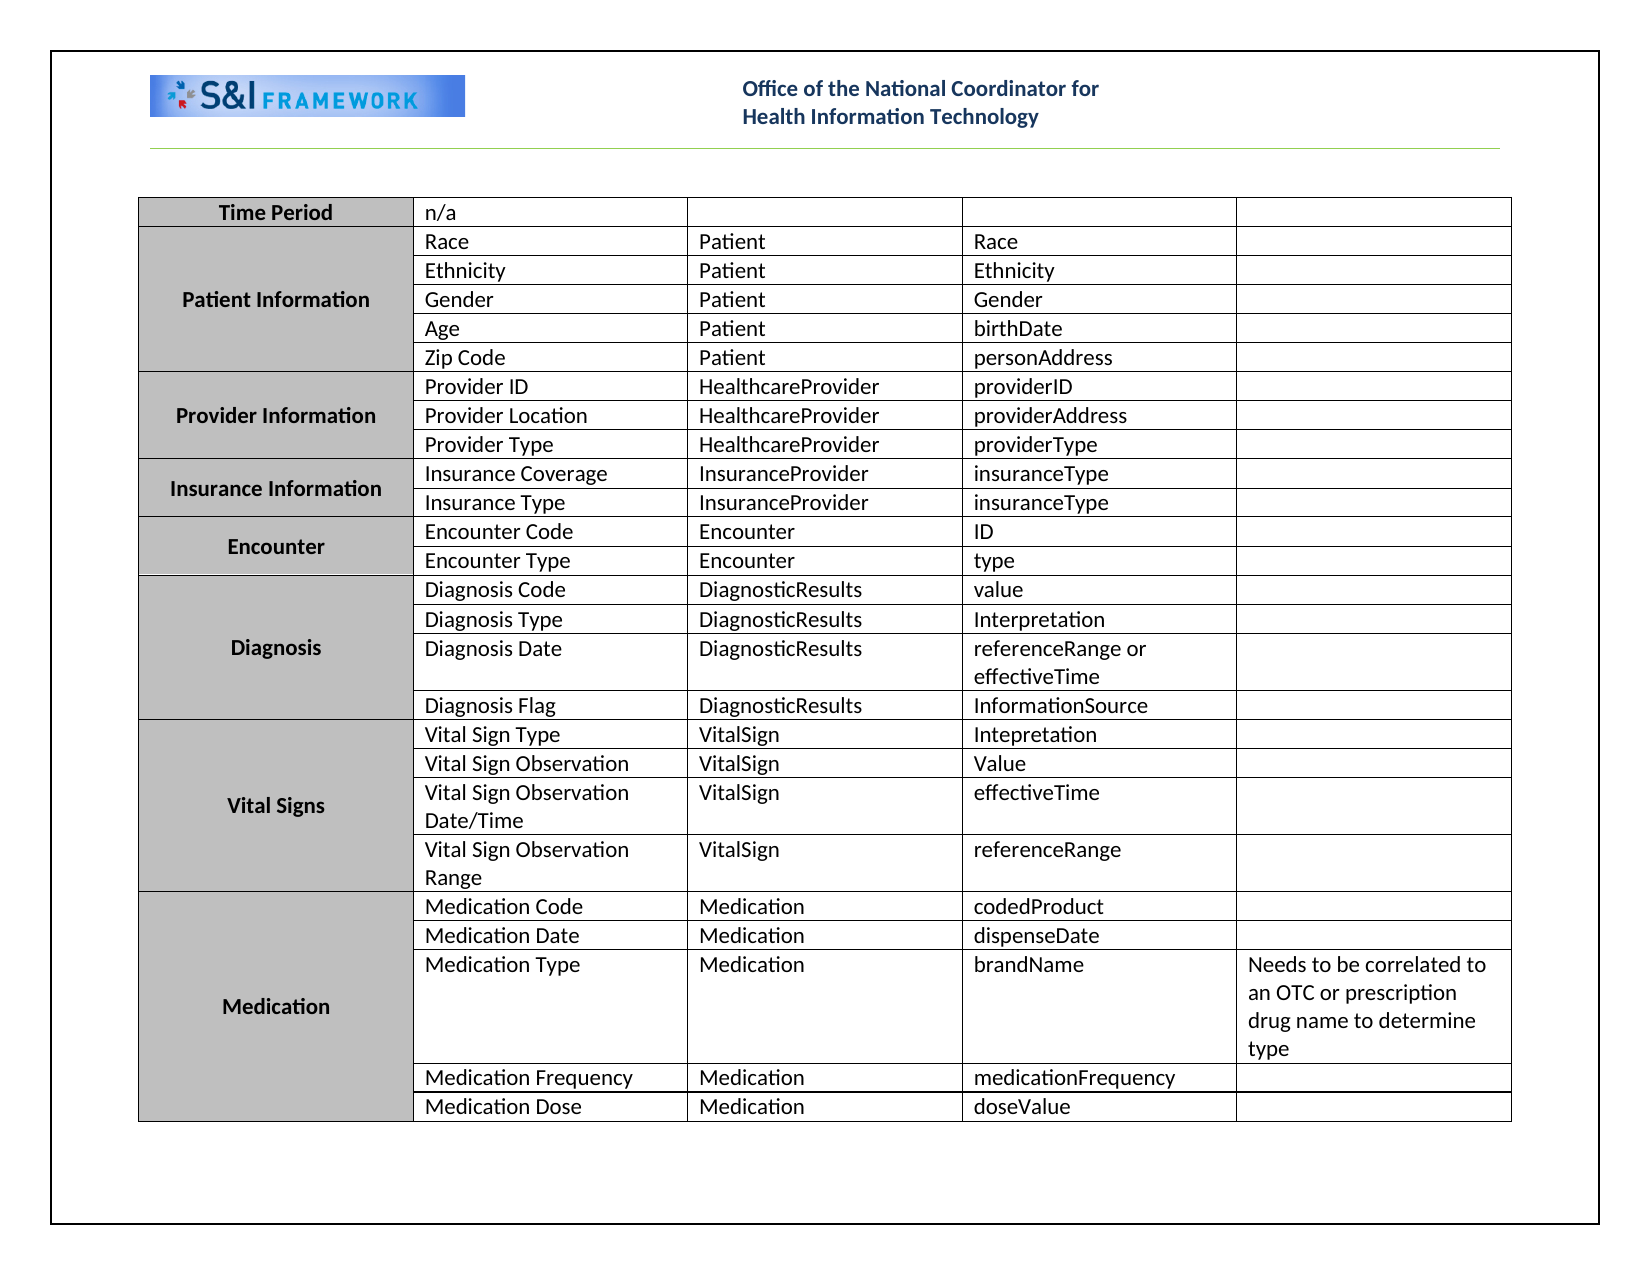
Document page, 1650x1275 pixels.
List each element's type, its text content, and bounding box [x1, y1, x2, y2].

table_cell personAddress [963, 343, 1236, 371]
table_cell InsuranceProvider [688, 489, 962, 516]
table_cell DiagnosticResults [688, 605, 962, 633]
table_cell Vital Sign Type [414, 720, 687, 748]
table_cell Patient [688, 343, 962, 371]
table_cell Diagnosis [139, 576, 413, 719]
table_cell Medication [688, 892, 962, 920]
table_cell [1237, 749, 1511, 777]
table_cell Interpretation [963, 605, 1236, 633]
table_cell Time Period [139, 198, 413, 226]
table_cell Zip Code [414, 343, 687, 371]
table_cell insuranceType [963, 489, 1236, 516]
table_cell providerType [963, 430, 1236, 458]
table_cell Provider Information [139, 372, 413, 458]
table_cell [1237, 372, 1511, 400]
table_cell Age [414, 314, 687, 342]
table_cell [1237, 1093, 1511, 1121]
table_cell Vital Sign Observation Date/Time [414, 778, 687, 834]
table_cell Provider Type [414, 430, 687, 458]
table_cell Patient [688, 314, 962, 342]
table_cell n/a [414, 198, 687, 226]
table_cell effectiveTime [963, 778, 1236, 834]
table_cell brandName [963, 950, 1236, 1062]
table_cell Insurance Coverage [414, 459, 687, 487]
table_cell Diagnosis Date [414, 634, 687, 690]
table_cell DiagnosticResults [688, 634, 962, 690]
table_cell birthDate [963, 314, 1236, 342]
table_cell ID [963, 517, 1236, 546]
table_cell [1237, 921, 1511, 949]
table_cell DiagnosticResults [688, 576, 962, 604]
table_cell dispenseDate [963, 921, 1236, 949]
table_cell [1237, 198, 1511, 226]
table_cell Vital Sign Observation [414, 749, 687, 777]
table_cell Encounter [688, 517, 962, 546]
table_cell providerAddress [963, 401, 1236, 429]
table_cell Patient [688, 285, 962, 313]
table_cell [1237, 285, 1511, 313]
table_cell [1237, 314, 1511, 342]
table_cell HealthcareProvider [688, 430, 962, 458]
table_cell [1237, 227, 1511, 255]
table_cell [688, 198, 962, 226]
table_cell Provider Location [414, 401, 687, 429]
table_cell [1237, 459, 1511, 487]
table_cell doseValue [963, 1093, 1236, 1121]
table_cell InsuranceProvider [688, 459, 962, 487]
table_cell Patient [688, 227, 962, 255]
table_cell VitalSign [688, 749, 962, 777]
table_cell Race [963, 227, 1236, 255]
table_cell Medication Type [414, 950, 687, 1062]
table_cell Medication [139, 892, 413, 1121]
table_cell [1237, 1064, 1511, 1091]
table_cell [1237, 892, 1511, 920]
table_cell Gender [414, 285, 687, 313]
table_cell InformationSource [963, 691, 1236, 719]
table_cell Medication Code [414, 892, 687, 920]
table_cell Vital Sign Observation Range [414, 835, 687, 891]
table_cell Diagnosis Type [414, 605, 687, 633]
picture [150, 75, 465, 117]
table_cell [1237, 720, 1511, 748]
table_cell codedProduct [963, 892, 1236, 920]
table_cell [1237, 489, 1511, 516]
table_cell type [963, 547, 1236, 574]
table_cell Vital Signs [139, 720, 413, 891]
table_cell VitalSign [688, 835, 962, 891]
table_cell Intepretation [963, 720, 1236, 748]
table_cell [1237, 835, 1511, 891]
table_cell Ethnicity [963, 256, 1236, 284]
table_cell insuranceType [963, 459, 1236, 487]
table_cell Encounter [688, 547, 962, 574]
table_cell [963, 198, 1236, 226]
table_cell [1237, 547, 1511, 574]
table_cell [1237, 517, 1511, 546]
table_cell [1237, 778, 1511, 834]
table_cell referenceRange [963, 835, 1236, 891]
table_cell value [963, 576, 1236, 604]
table_cell [1237, 691, 1511, 719]
table_cell Medication [688, 1064, 962, 1091]
table_cell medicationFrequency [963, 1064, 1236, 1091]
table_cell [1237, 430, 1511, 458]
table_cell Race [414, 227, 687, 255]
table_cell Medication Dose [414, 1093, 687, 1121]
table_cell [1237, 634, 1511, 690]
table_cell [1237, 256, 1511, 284]
table_cell Patient [688, 256, 962, 284]
table_cell VitalSign [688, 778, 962, 834]
table_cell [1237, 401, 1511, 429]
table_cell Needs to be correlated to an OTC or prescription drug name to determine type [1237, 950, 1511, 1062]
table_cell Diagnosis Code [414, 576, 687, 604]
table_cell Encounter [139, 517, 413, 574]
table_cell Gender [963, 285, 1236, 313]
table_cell HealthcareProvider [688, 372, 962, 400]
table_cell providerID [963, 372, 1236, 400]
table_cell Encounter Code [414, 517, 687, 546]
table_cell referenceRange or effectiveTime [963, 634, 1236, 690]
table_cell [1237, 343, 1511, 371]
table_cell HealthcareProvider [688, 401, 962, 429]
table_cell VitalSign [688, 720, 962, 748]
table_cell Insurance Type [414, 489, 687, 516]
table_cell [1237, 605, 1511, 633]
table_cell Encounter Type [414, 547, 687, 574]
table_cell Medication [688, 1093, 962, 1121]
table_cell Medication [688, 921, 962, 949]
table_cell Provider ID [414, 372, 687, 400]
table_cell Value [963, 749, 1236, 777]
table_cell DiagnosticResults [688, 691, 962, 719]
table_cell Patient Information [139, 227, 413, 371]
table_cell Medication [688, 950, 962, 1062]
table_cell Ethnicity [414, 256, 687, 284]
table_cell Diagnosis Flag [414, 691, 687, 719]
table_cell [1237, 576, 1511, 604]
table_cell Insurance Information [139, 459, 413, 516]
table_cell Medication Date [414, 921, 687, 949]
table_cell Medication Frequency [414, 1064, 687, 1091]
